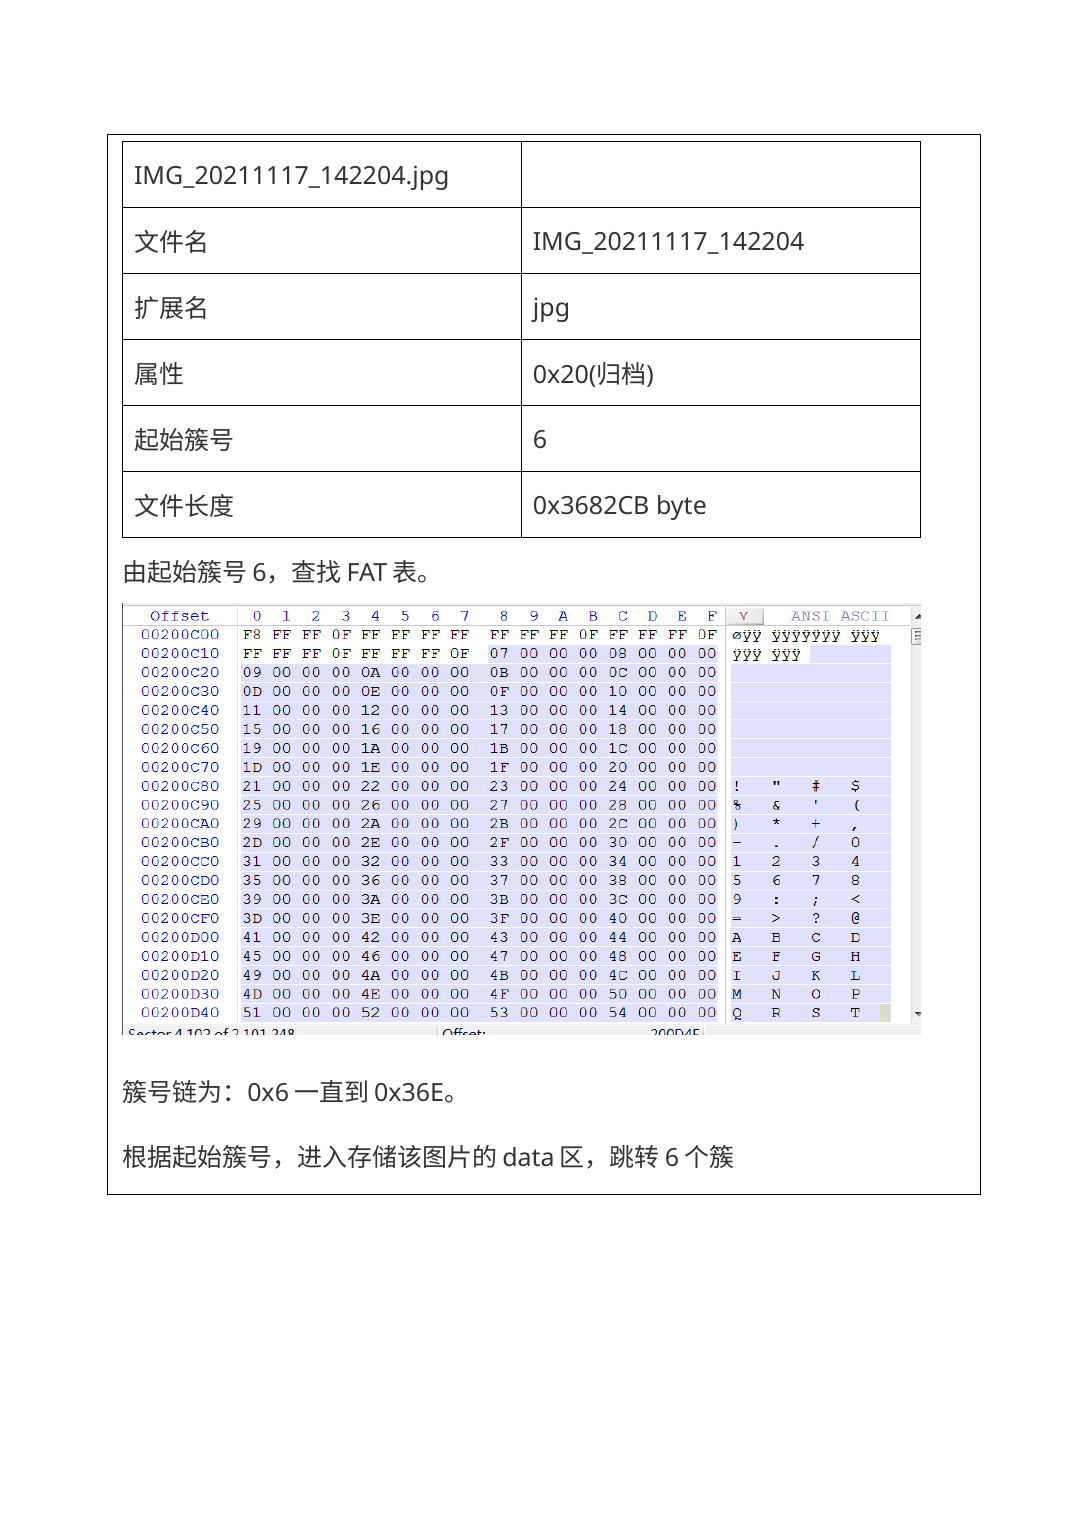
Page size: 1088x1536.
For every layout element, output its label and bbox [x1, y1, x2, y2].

table_cell [108, 135, 980, 1194]
picture [122, 603, 922, 1035]
